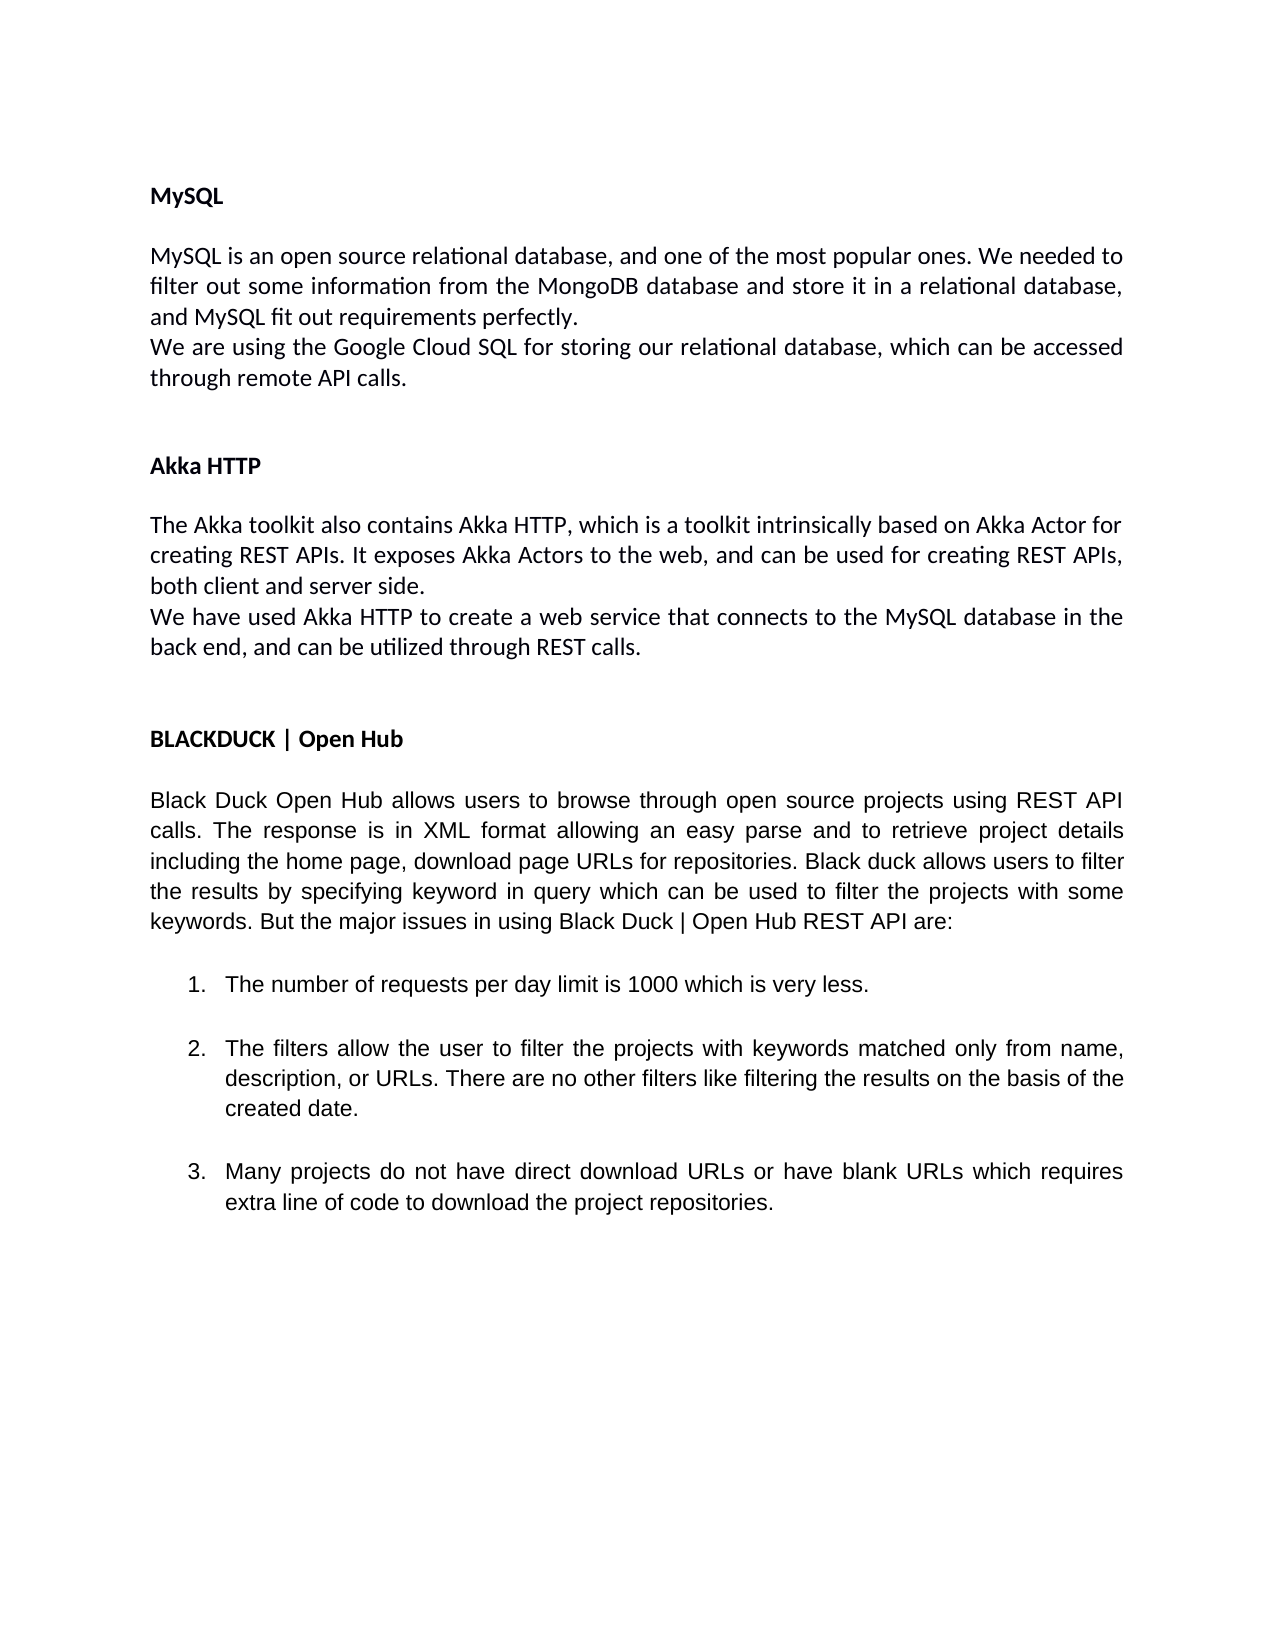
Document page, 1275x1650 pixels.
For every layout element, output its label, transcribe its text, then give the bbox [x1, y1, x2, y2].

text BLACKDUCK | Open Hub [150, 723, 1125, 754]
list The number of requests per day limit is 1000 which is very less. [187, 971, 1125, 998]
text MySQL [150, 181, 1125, 211]
text We have used Akka HTTP to create a web service that connects to the MySQL database in the back end, and can be utilized through REST calls. [150, 601, 1125, 662]
text We are using the Google Cloud SQL for storing our relational database, which can be accessed through remote API calls. [150, 331, 1125, 392]
list The filters allow the user to filter the projects with keywords matched only from name, description, or URLs. There are no other filters like filtering the results on the basis of the created date. [187, 1034, 1125, 1121]
text Akka HTTP [150, 450, 1125, 480]
text The Akka toolkit also contains Akka HTTP, which is a toolkit intrinsically based on Akka Actor for creating REST APIs. It exposes Akka Actors to the web, and can be used for creating REST APIs, both client and server side. [150, 509, 1125, 601]
text Black Duck Open Hub allows users to browse through open source projects using REST API calls. The response is in XML format allowing an easy parse and to retrieve project details including the home page, download page URLs for repositories. Black duck allows users to filter the results by specifying keyword in query which can be used to filter the projects with some keywords. But the major issues in using Black Duck | Open Hub REST API are: [150, 787, 1125, 934]
list Many projects do not have direct download URLs or have blank URLs which requires extra line of code to download the project repositories. [187, 1158, 1125, 1215]
text MySQL is an open source relational database, and one of the most popular ones. We needed to filter out some information from the MongoDB database and store it in a relational database, and MySQL fit out requirements perfectly. [150, 240, 1125, 331]
